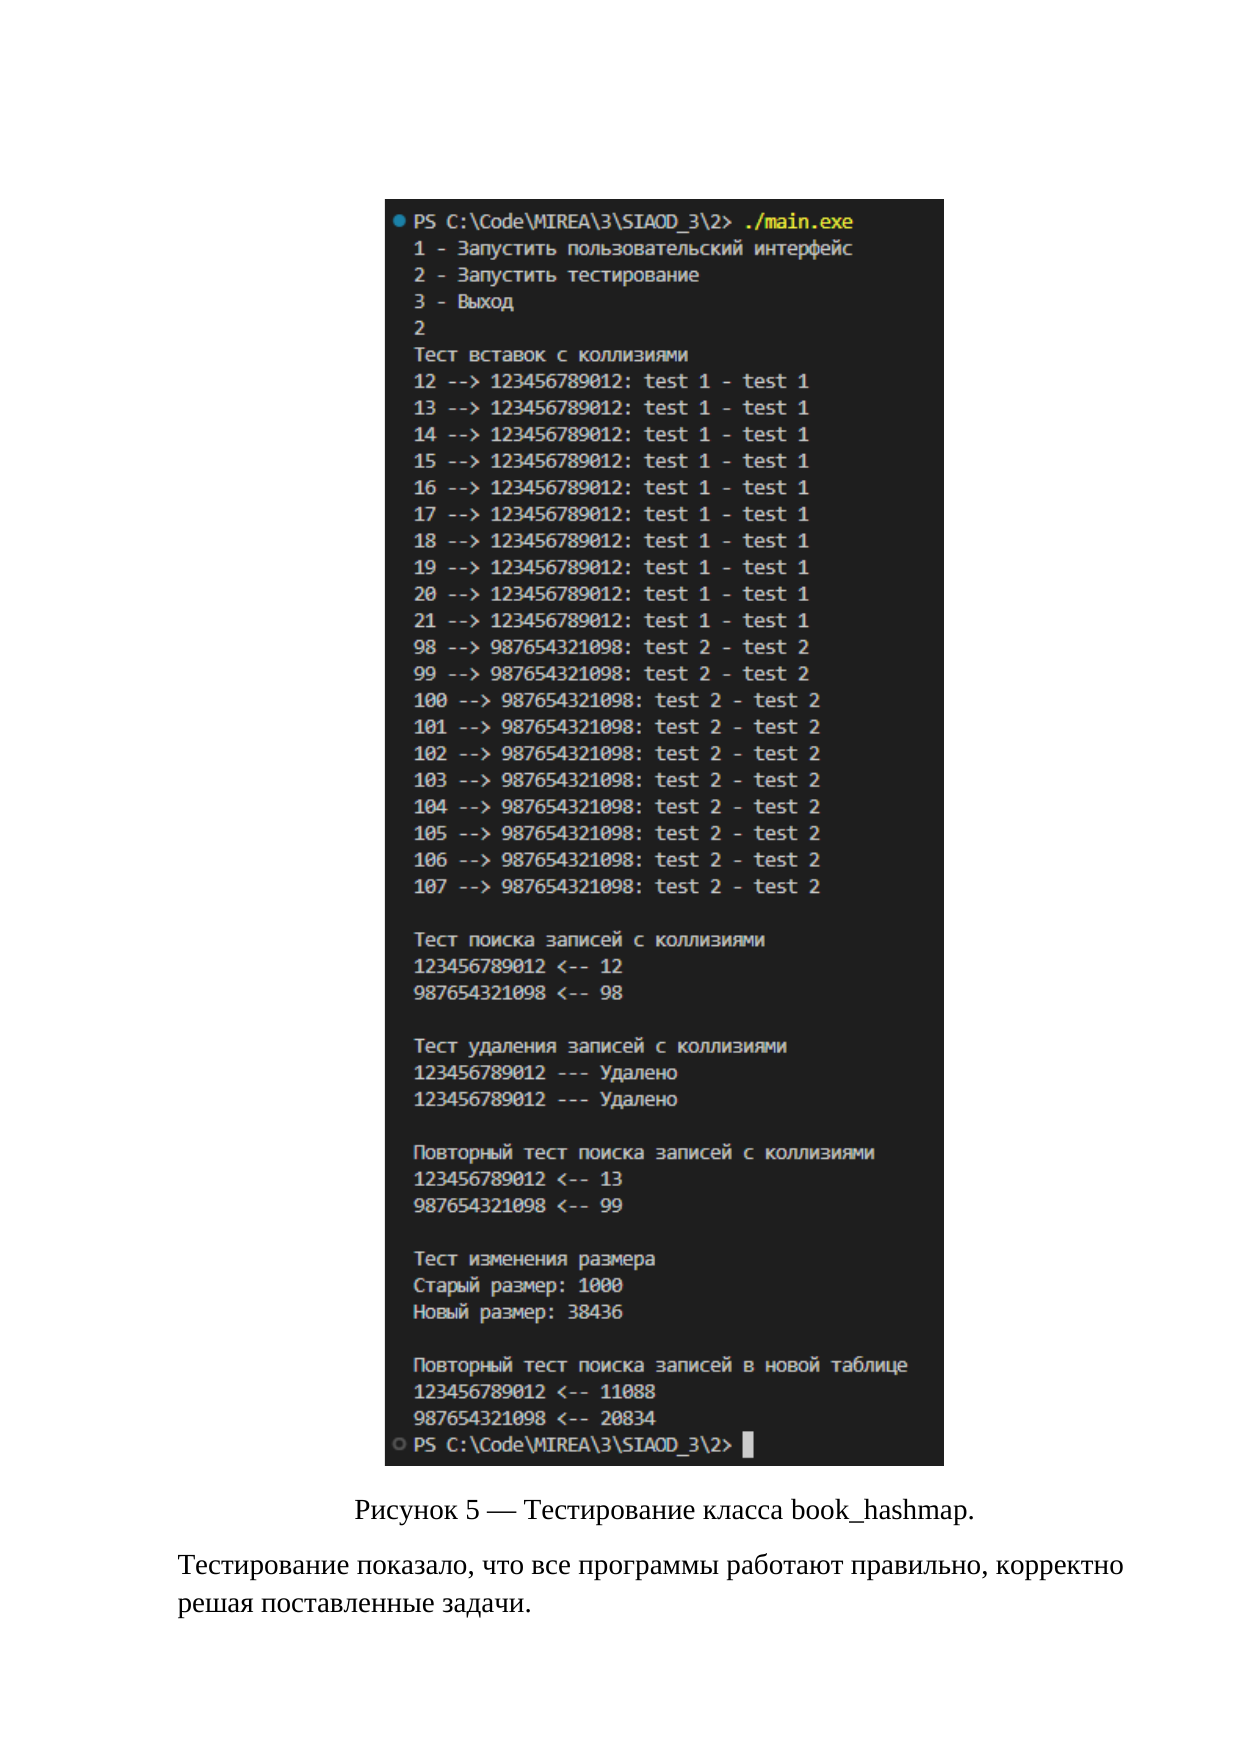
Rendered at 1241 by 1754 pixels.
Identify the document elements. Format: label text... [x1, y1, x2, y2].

text Тестирование показало, что все программы работают правильно, корректно решая поставленные задачи. [177, 1547, 1152, 1619]
picture [384, 199, 944, 1466]
